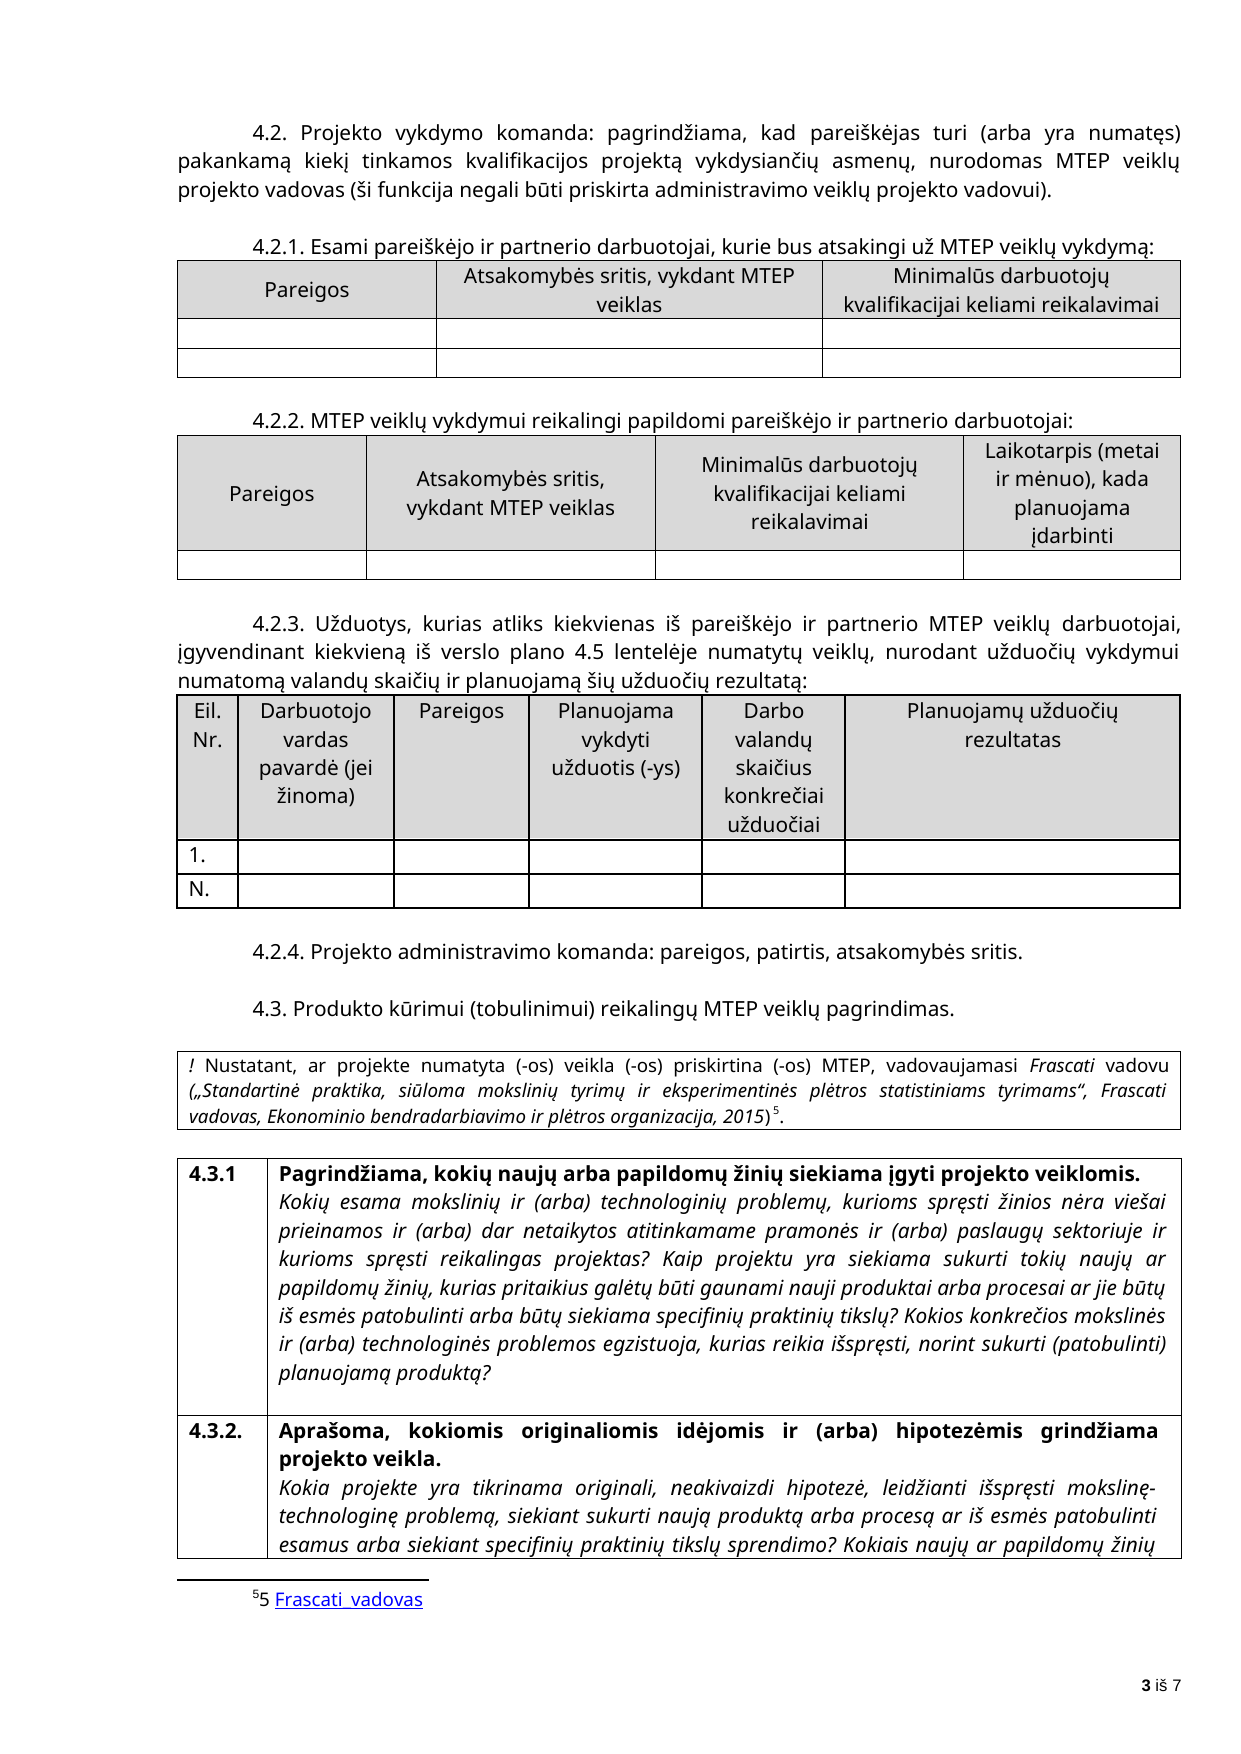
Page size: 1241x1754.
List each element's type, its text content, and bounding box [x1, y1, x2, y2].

table_cell [395, 875, 528, 907]
table_cell [846, 841, 1179, 872]
text 4.3. Produkto kūrimui (tobulinimui) reikalingų MTEP veiklų pagrindimas. [177, 994, 1181, 1022]
table_cell [437, 349, 822, 377]
table_header Laikotarpis (metai ir mėnuo), kada planuojama įdarbinti [964, 436, 1180, 550]
table_cell [703, 875, 844, 907]
table_header Pareigos [178, 436, 366, 550]
table_header Atsakomybės sritis, vykdant MTEP veiklas [367, 436, 655, 550]
table_cell N. [178, 875, 237, 907]
table_header Planuojamų užduočių rezultatas [846, 696, 1179, 838]
table_cell [178, 551, 366, 579]
table_header Pagrindžiama, kokių naujų arba papildomų žinių siekiama įgyti projekto veiklomis. Kokių esama mokslinių ir (arba) technologinių problemų, kurioms spręsti žinios nėra viešai prieinamos ir (arba) dar netaikytos atitinkamame pramonės ir (arba) paslaugų sektoriuje ir kurioms spręsti reikalingas projektas? Kaip projektu yra siekiama sukurti tokių naujų ar papildomų žinių, kurias pritaikius galėtų būti gaunami nauji produktai arba procesai ar jie būtų iš esmės patobulinti arba būtų siekiama specifinių praktinių tikslų? Kokios konkrečios mokslinės ir (arba) technologinės problemos egzistuoja, kurias reikia išspręsti, norint sukurti (patobulinti) planuojamą produktą? [268, 1159, 1181, 1415]
table_header Minimalūs darbuotojų kvalifikacijai keliami reikalavimai [656, 436, 963, 550]
table_header Atsakomybės sritis, vykdant MTEP veiklas [437, 261, 822, 318]
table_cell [268, 1416, 1181, 1558]
text 4.2.4. Projekto administravimo komanda: pareigos, patirtis, atsakomybės sritis. [177, 937, 1181, 966]
table_cell 4.3.2. [178, 1416, 267, 1558]
text 4.2.3. Užduotys, kurias atliks kiekvienas iš pareiškėjo ir partnerio MTEP veiklų darbuotojai, įgyvendinant kiekvieną iš verslo plano 4.5 lentelėje numatytų veiklų, nurodant užduočių vykdymui numatomą valandų skaičių ir planuojamą šių užduočių rezultatą: [177, 609, 1181, 694]
table_header Minimalūs darbuotojų kvalifikacijai keliami reikalavimai [823, 261, 1180, 318]
table_cell [239, 875, 393, 907]
table_header Darbo valandų skaičius konkrečiai užduočiai [703, 696, 844, 838]
table_cell [367, 551, 655, 579]
table_cell [703, 841, 844, 872]
table_header 4.3.1 [178, 1159, 267, 1415]
table_cell [530, 841, 701, 872]
table_header Darbuotojo vardas pavardė (jei žinoma) [239, 696, 393, 838]
table_cell [530, 875, 701, 907]
table_cell 1. [178, 841, 237, 872]
table_cell [437, 319, 822, 348]
table_cell [178, 319, 436, 348]
text 4.2.2. MTEP veiklų vykdymui reikalingi papildomi pareiškėjo ir partnerio darbuotojai: [177, 407, 1181, 435]
table_cell [395, 841, 528, 872]
table_cell [178, 349, 436, 377]
table_cell [964, 551, 1180, 579]
table_cell [823, 319, 1180, 348]
table_cell [239, 841, 393, 872]
table_header Planuojama vykdyti užduotis (-ys) [530, 696, 701, 838]
table_cell [823, 349, 1180, 377]
text 4.2. Projekto vykdymo komanda: pagrindžiama, kad pareiškėjas turi (arba yra numatęs) pakankamą kiekį tinkamos kvalifikacijos projektą vykdysiančių asmenų, nurodomas MTEP veiklų projekto vadovas (ši funkcija negali būti priskirta administravimo veiklų projekto vadovui). [177, 118, 1181, 203]
table_cell [846, 875, 1179, 907]
table_header Pareigos [395, 696, 528, 838]
table_header ! Nustatant, ar projekte numatyta (-os) veikla (-os) priskirtina (-os) MTEP, vadovaujamasi Frascati vadovu („Standartinė praktika, siūloma mokslinių tyrimų ir eksperimentinės plėtros statistiniams tyrimams“, Frascati vadovas, Ekonominio bendradarbiavimo ir plėtros organizacija, 2015) . [178, 1052, 1180, 1128]
table_header Pareigos [178, 261, 436, 318]
table_header Eil. Nr. [178, 696, 237, 838]
text 4.2.1. Esami pareiškėjo ir partnerio darbuotojai, kurie bus atsakingi už MTEP veiklų vykdymą: [177, 232, 1181, 260]
table_cell [656, 551, 963, 579]
